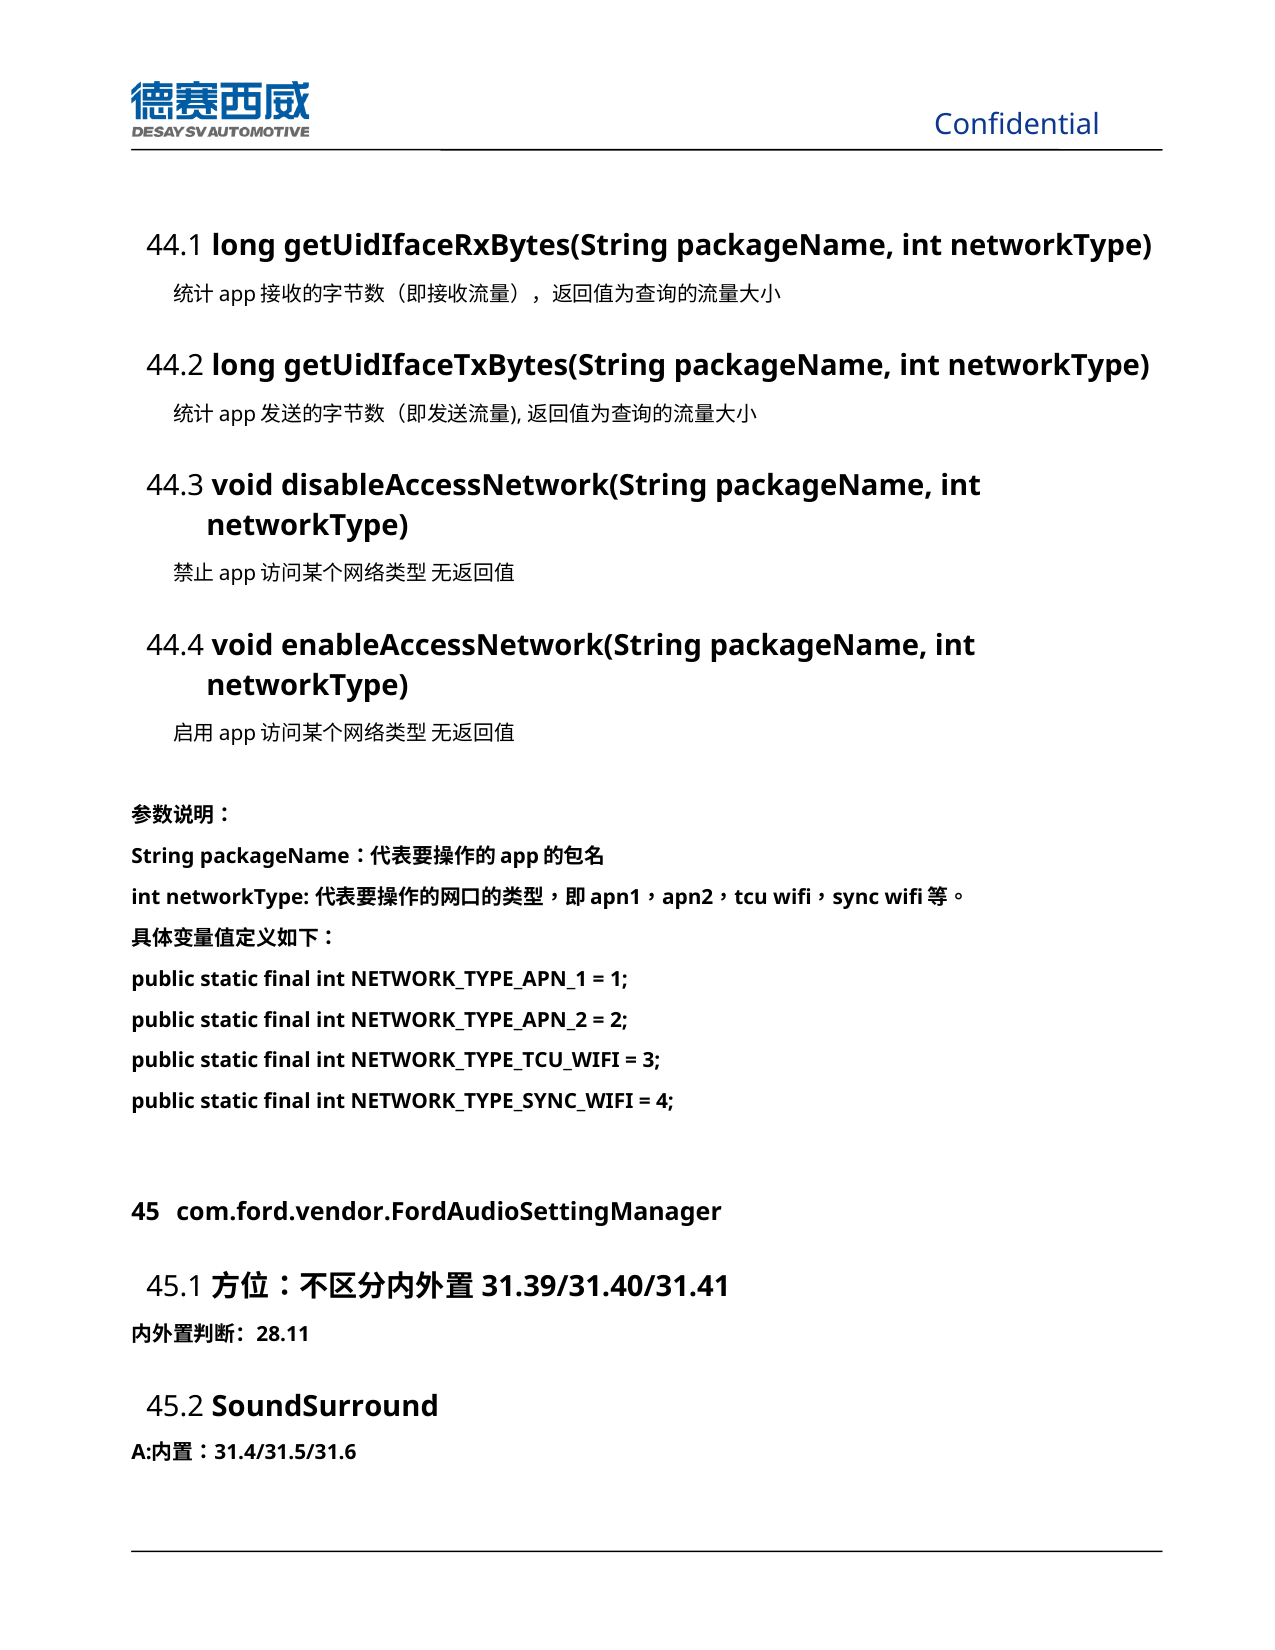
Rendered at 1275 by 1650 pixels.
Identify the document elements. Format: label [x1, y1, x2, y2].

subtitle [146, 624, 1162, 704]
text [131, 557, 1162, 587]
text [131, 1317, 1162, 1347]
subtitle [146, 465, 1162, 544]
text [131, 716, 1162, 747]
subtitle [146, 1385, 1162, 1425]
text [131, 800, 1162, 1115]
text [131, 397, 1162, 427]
picture [131, 81, 310, 137]
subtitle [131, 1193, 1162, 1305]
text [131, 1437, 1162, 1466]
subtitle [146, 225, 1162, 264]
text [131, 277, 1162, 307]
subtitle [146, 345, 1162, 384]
